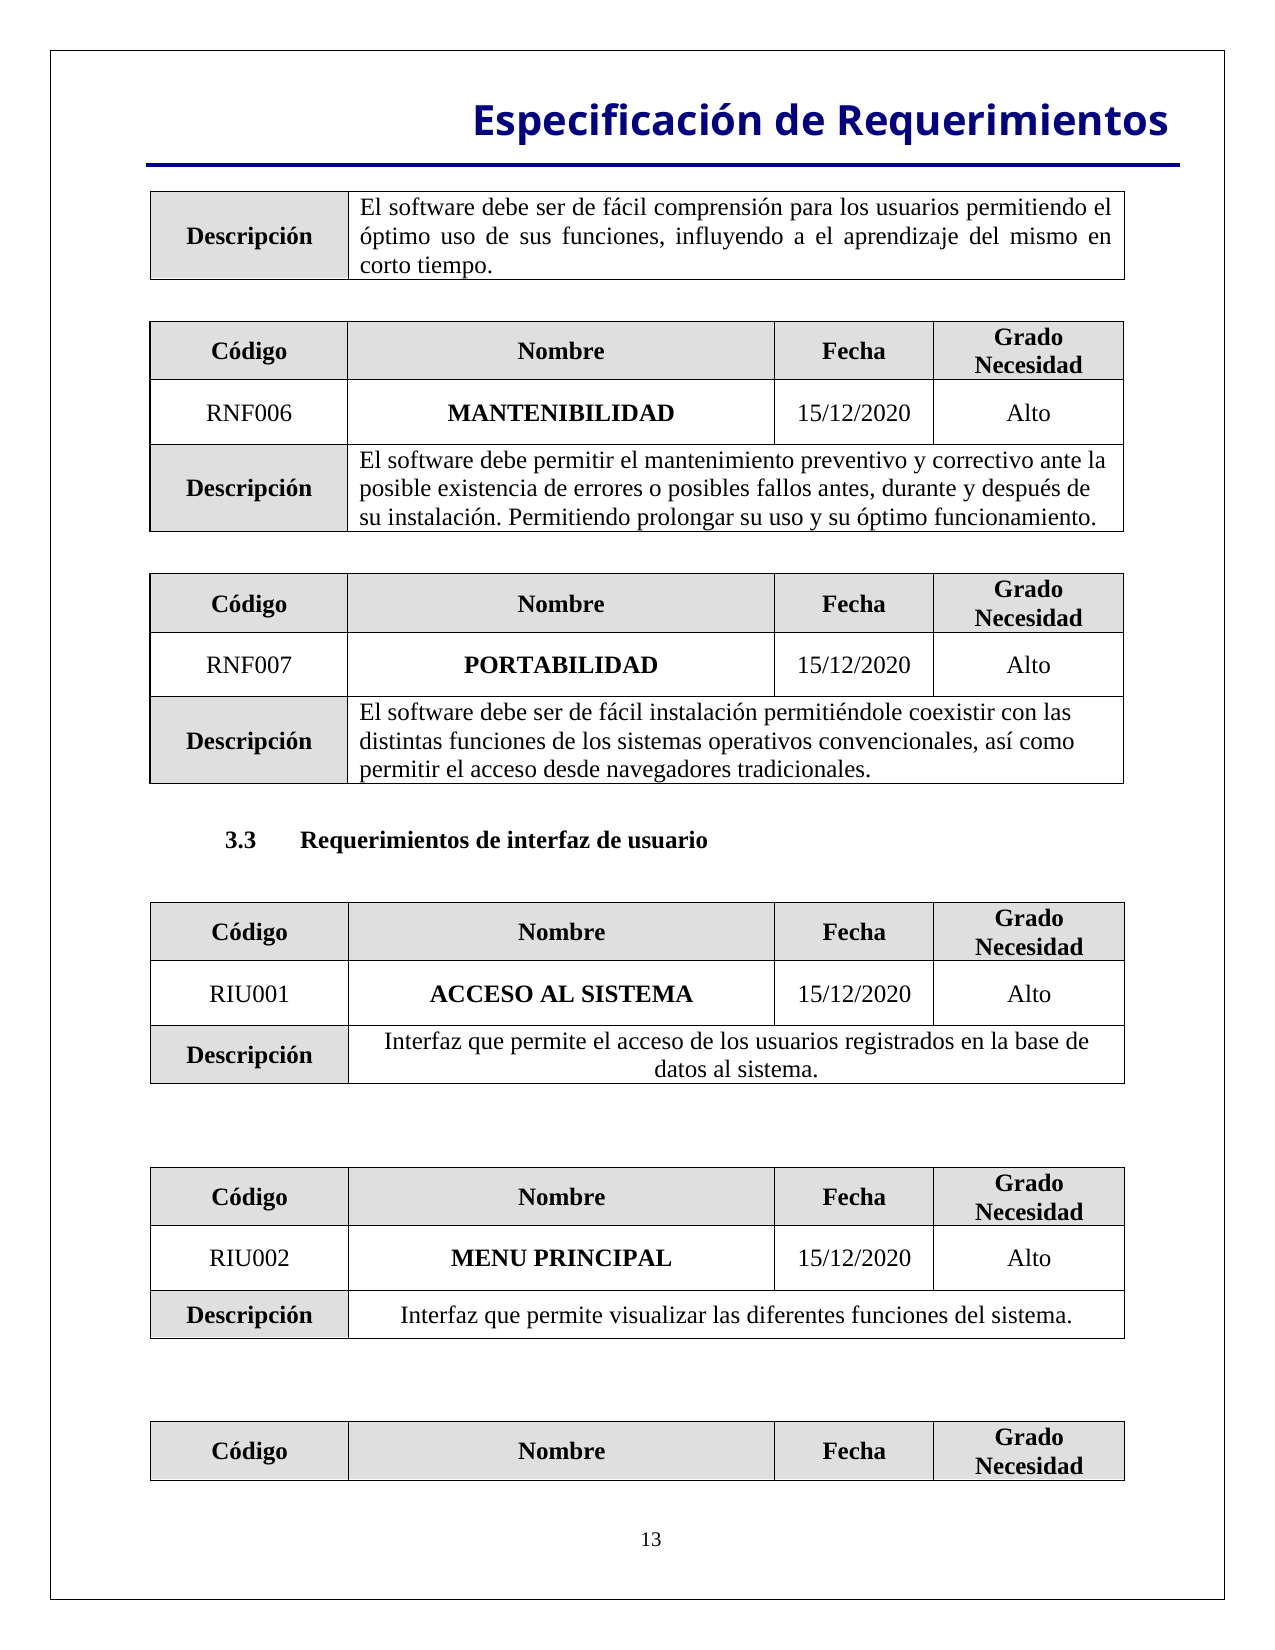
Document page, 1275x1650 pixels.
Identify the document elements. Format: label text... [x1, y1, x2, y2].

table_cell ACCESO AL SISTEMA [349, 961, 774, 1025]
table_cell El software debe ser de fácil instalación permitiéndole coexistir con las distintas funciones de los sistemas operativos convencionales, así como permitir el acceso desde navegadores tradicionales. [348, 697, 1123, 783]
table_cell Interfaz que permite el acceso de los usuarios registrados en la base de datos al sistema. [349, 1026, 1124, 1083]
table_cell PORTABILIDAD [348, 633, 774, 696]
table_cell El software debe permitir el mantenimiento preventivo y correctivo ante la posible existencia de errores o posibles fallos antes, durante y después de su instalación. Permitiendo prolongar su uso y su óptimo funcionamiento. [348, 445, 1123, 531]
table_cell Descripción [151, 697, 347, 783]
table_header Fecha [775, 1168, 933, 1225]
table_header Grado Necesidad [934, 1422, 1124, 1479]
table_header Grado Necesidad [934, 1168, 1124, 1225]
table_cell 15/12/2020 [775, 961, 933, 1025]
table_header Nombre [349, 1422, 774, 1479]
table_cell RIU002 [151, 1226, 348, 1289]
table_header Código [151, 903, 348, 960]
table_header Código [151, 574, 347, 632]
table_cell RNF006 [151, 380, 347, 444]
table_header Código [151, 1422, 348, 1479]
subtitle Requerimientos de interfaz de usuario [225, 826, 1152, 854]
table_cell RIU001 [151, 961, 348, 1025]
table_cell Descripción [151, 1026, 348, 1083]
table_cell Descripción [151, 1291, 348, 1337]
table_header Código [151, 1168, 348, 1225]
table_cell El software debe ser de fácil comprensión para los usuarios permitiendo el óptimo uso de sus funciones, influyendo a el aprendizaje del mismo en corto tiempo. [349, 192, 1124, 278]
table_cell Interfaz que permite visualizar las diferentes funciones del sistema. [349, 1291, 1124, 1337]
table_header Grado Necesidad [934, 322, 1123, 379]
table_header Nombre [349, 903, 774, 960]
table_header Nombre [349, 1168, 774, 1225]
table_cell Alto [934, 1226, 1124, 1289]
table_header Fecha [775, 322, 933, 379]
table_header Nombre [348, 574, 774, 632]
table_cell 15/12/2020 [775, 633, 933, 696]
table_cell Alto [934, 961, 1124, 1025]
table_cell MENU PRINCIPAL [349, 1226, 774, 1289]
table_cell MANTENIBILIDAD [348, 380, 774, 444]
table_header Nombre [348, 322, 774, 379]
table_header Grado Necesidad [934, 574, 1123, 632]
table_cell Descripción [151, 445, 347, 531]
table_cell 15/12/2020 [775, 380, 933, 444]
table_header Fecha [775, 574, 933, 632]
table_cell Alto [934, 633, 1123, 696]
table_header Fecha [775, 903, 933, 960]
table_cell Descripción [151, 192, 348, 278]
table_cell RNF007 [151, 633, 347, 696]
table_header Grado Necesidad [934, 903, 1124, 960]
table_header Código [151, 322, 347, 379]
table_cell 15/12/2020 [775, 1226, 933, 1289]
table_header Fecha [775, 1422, 933, 1479]
table_cell Alto [934, 380, 1123, 444]
